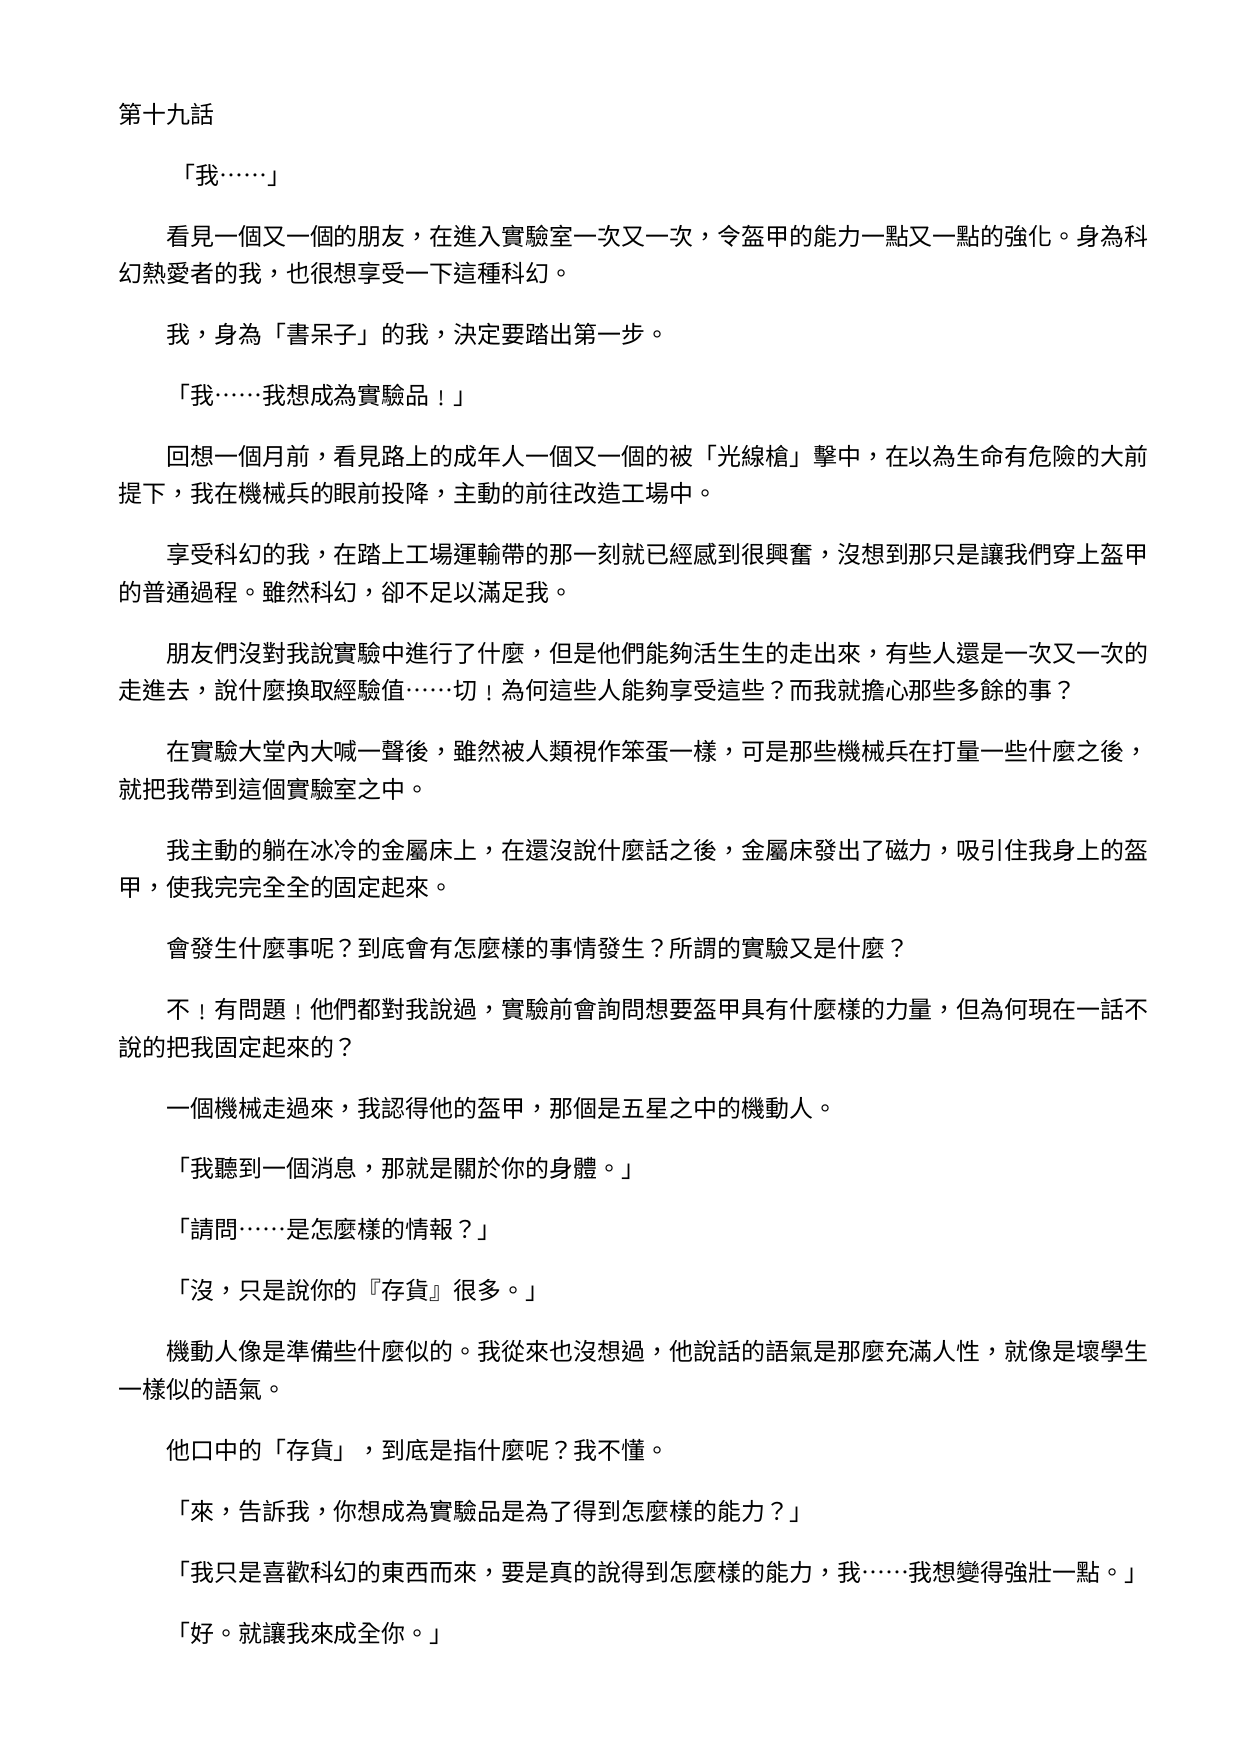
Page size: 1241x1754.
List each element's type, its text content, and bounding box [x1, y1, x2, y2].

text 「來，告訴我，你想成為實驗品是為了得到怎麼樣的能力？」 [118, 1491, 1167, 1528]
text 「我只是喜歡科幻的東西而來，要是真的說得到怎麼樣的能力，我……我想變得強壯一點。」 [118, 1552, 1167, 1589]
text 我，身為「書呆子」的我，決定要踏出第一步。 [118, 314, 1167, 352]
text 朋友們沒對我說實驗中進行了什麼，但是他們能夠活生生的走出來，有些人還是一次又一次的走進去，說什麼換取經驗值……切﹗為何這些人能夠享受這些？而我就擔心那些多餘的事？ [118, 633, 1167, 708]
text 看見一個又一個的朋友，在進入實驗室一次又一次，令盔甲的能力一點又一點的強化。身為科幻熱愛者的我，也很想享受一下這種科幻。 [118, 216, 1167, 291]
text 我主動的躺在冰冷的金屬床上，在還沒說什麼話之後，金屬床發出了磁力，吸引住我身上的盔甲，使我完完全全的固定起來。 [118, 830, 1167, 905]
text 會發生什麼事呢？到底會有怎麼樣的事情發生？所謂的實驗又是什麼？ [118, 928, 1167, 966]
text 第十九話 [118, 94, 1167, 132]
text 享受科幻的我，在踏上工場運輸帶的那一刻就已經感到很興奮，沒想到那只是讓我們穿上盔甲的普通過程。雖然科幻，卻不足以滿足我。 [118, 535, 1167, 610]
text 「請問……是怎麼樣的情報？」 [118, 1210, 1167, 1247]
text 不﹗有問題﹗他們都對我說過，實驗前會詢問想要盔甲具有什麼樣的力量，但為何現在一話不說的把我固定起來的？ [118, 989, 1167, 1064]
text 「我聽到一個消息，那就是關於你的身體。」 [118, 1149, 1167, 1186]
text 「我……」 [118, 155, 1167, 192]
text 機動人像是準備些什麼似的。我從來也沒想過，他說話的語氣是那麼充滿人性，就像是壞學生一樣似的語氣。 [118, 1332, 1167, 1407]
text 「好。就讓我來成全你。」 [118, 1613, 1167, 1650]
text 在實驗大堂內大喊一聲後，雖然被人類視作笨蛋一樣，可是那些機械兵在打量一些什麼之後，就把我帶到這個實驗室之中。 [118, 732, 1167, 807]
text 「我……我想成為實驗品﹗」 [118, 375, 1167, 413]
text 「沒，只是說你的『存貨』很多。」 [118, 1271, 1167, 1308]
text 回想一個月前，看見路上的成年人一個又一個的被「光線槍」擊中，在以為生命有危險的大前提下，我在機械兵的眼前投降，主動的前往改造工場中。 [118, 436, 1167, 511]
text 他口中的「存貨」，到底是指什麼呢？我不懂。 [118, 1430, 1167, 1467]
text 一個機械走過來，我認得他的盔甲，那個是五星之中的機動人。 [118, 1088, 1167, 1125]
